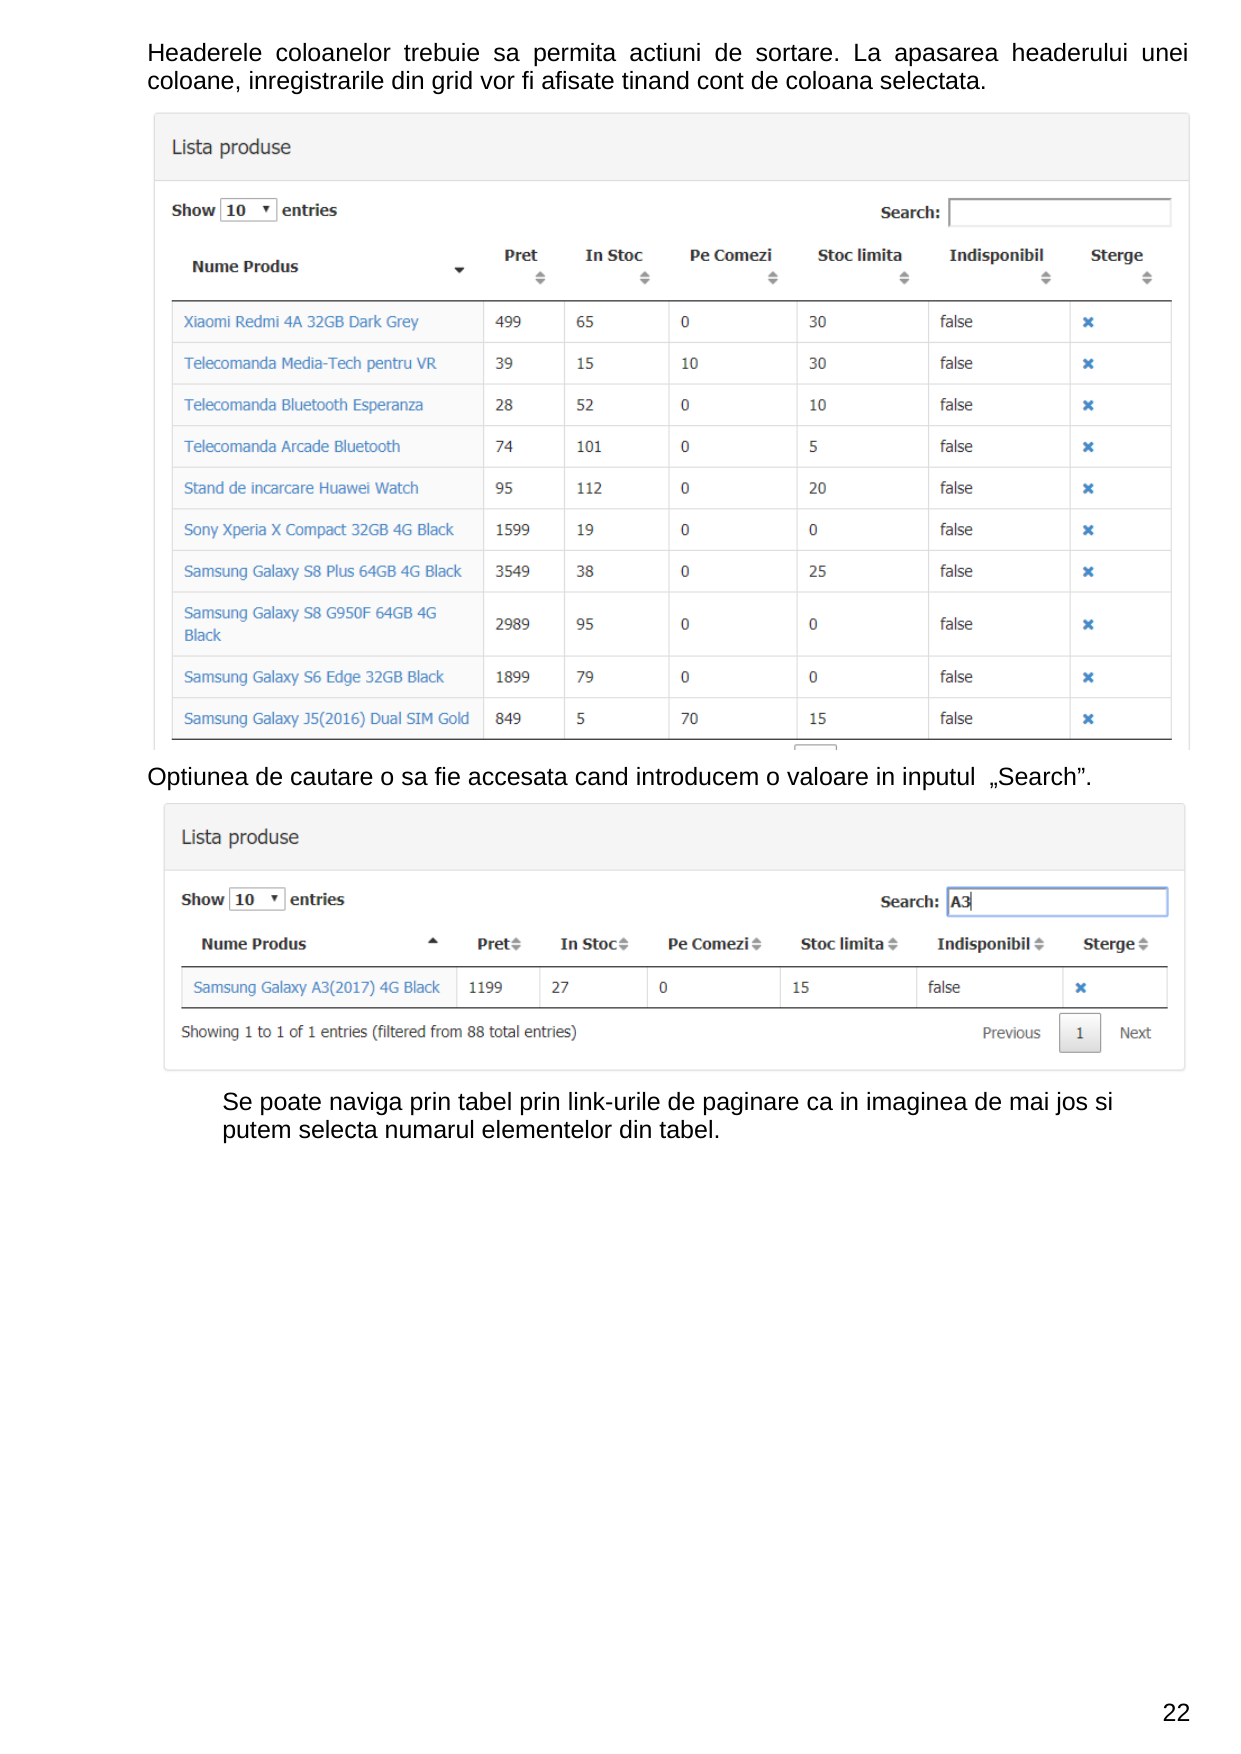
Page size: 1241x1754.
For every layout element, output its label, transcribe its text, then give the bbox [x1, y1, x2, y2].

text Headerele coloanelor trebuie sa permita actiuni de sortare. La apasarea headerului unei coloane, inregistrarile din grid vor fi afisate tinand cont de coloana selectata. [147, 37, 1190, 95]
text Optiunea de cautare o sa fie accesata cand introducem o valoare in inputul „Search”. [147, 762, 1190, 791]
text Se poate naviga prin tabel prin link-urile de paginare ca in imaginea de mai jos si putem selecta numarul elementelor din tabel. [222, 1086, 1190, 1144]
picture [146, 803, 1191, 1074]
picture [146, 107, 1191, 750]
